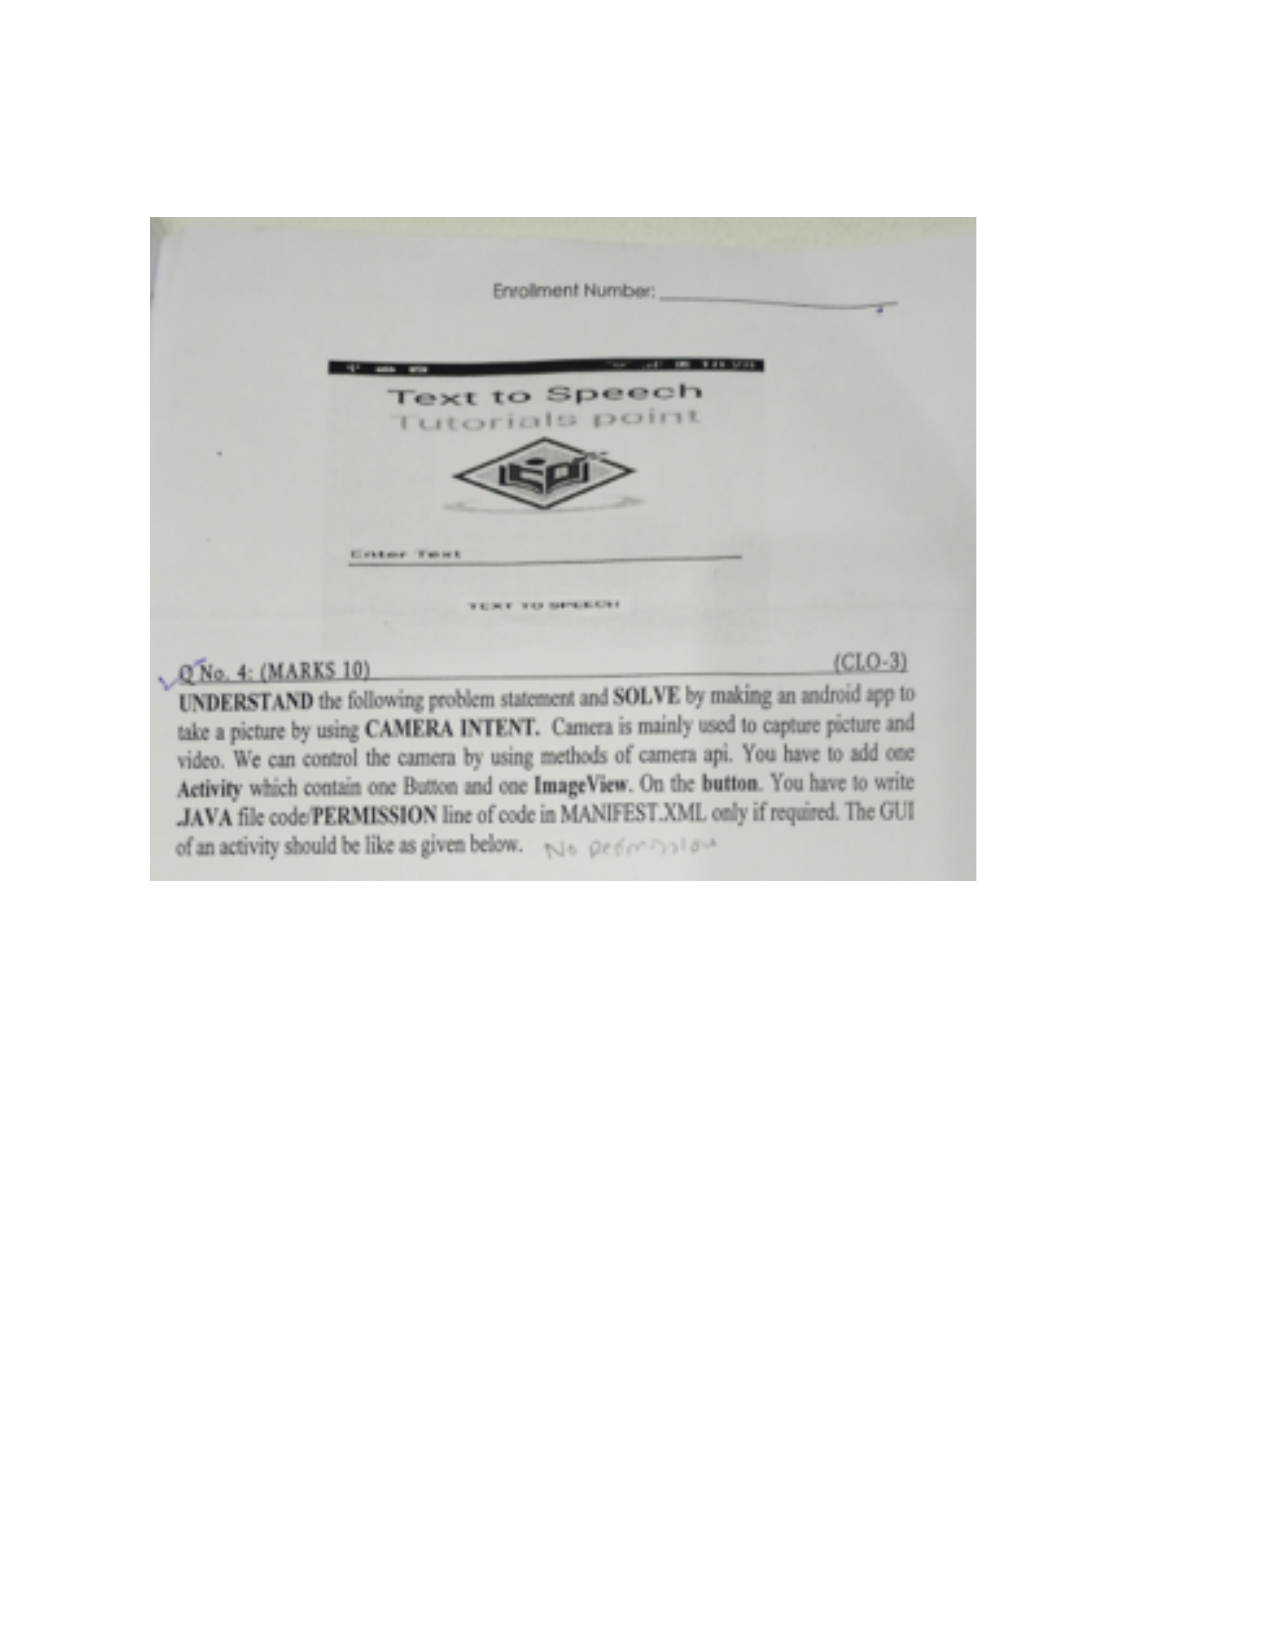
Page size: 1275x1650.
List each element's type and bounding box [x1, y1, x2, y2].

picture [150, 217, 977, 881]
